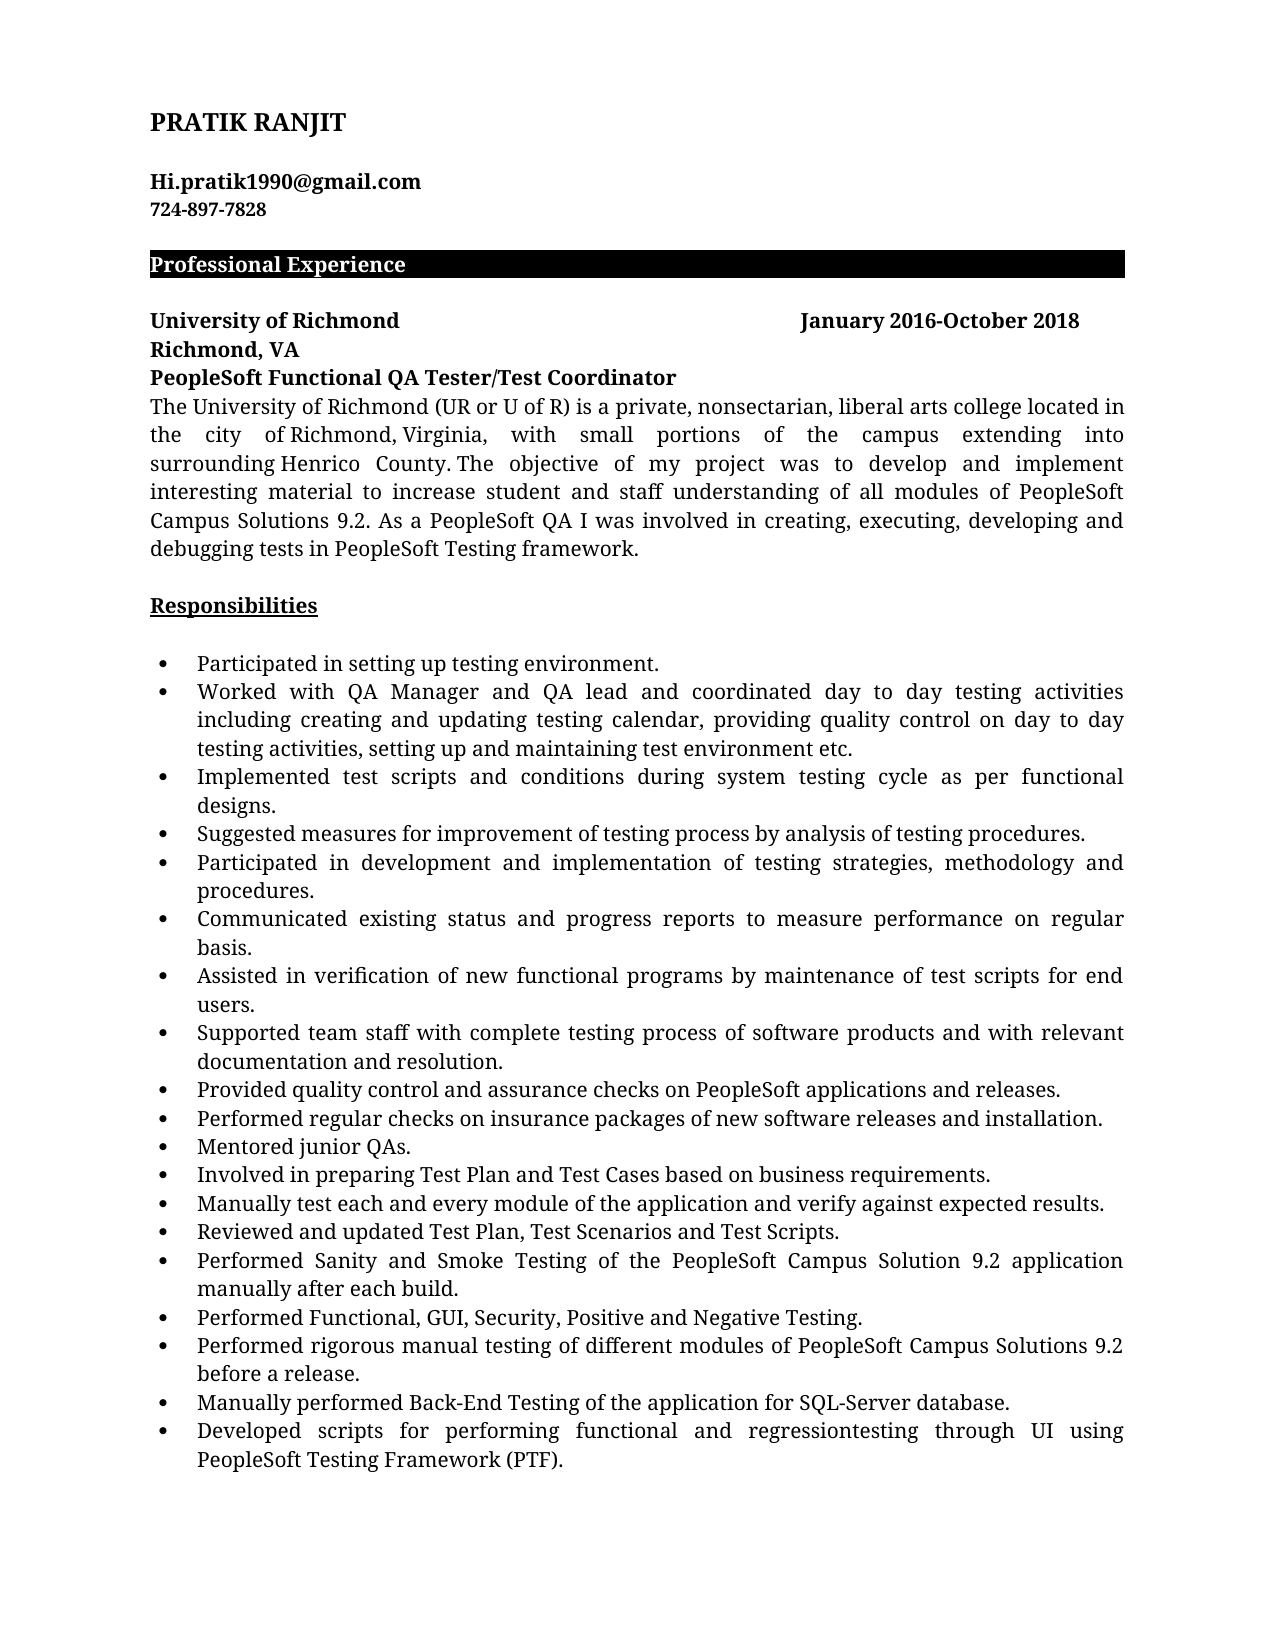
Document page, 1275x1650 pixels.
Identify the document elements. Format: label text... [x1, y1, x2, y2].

text The University of Richmond (UR or U of R) is a private, nonsectarian, liberal arts college located in the city of Richmond, Virginia, with small portions of the campus extending into surrounding Henrico County. The objective of my project was to develop and implement interesting material to increase student and staff understanding of all modules of PeopleSoft Campus Solutions 9.2. As a PeopleSoft QA I was involved in creating, executing, developing and debugging tests in PeopleSoft Testing framework. [150, 392, 1125, 563]
list Performed regular checks on insurance packages of new software releases and installation. [159, 1104, 1125, 1132]
list Performed Sanity and Smoke Testing of the PeopleSoft Campus Solution 9.2 application manually after each build. [159, 1246, 1125, 1303]
list Provided quality control and assurance checks on PeopleSoft applications and releases. [159, 1075, 1125, 1104]
list Participated in setting up testing environment. [159, 649, 1125, 677]
list Manually performed Back-End Testing of the application for SQL-Server database. [159, 1388, 1125, 1416]
list Worked with QA Manager and QA lead and coordinated day to day testing activities including creating and updating testing calendar, providing quality control on day to day testing activities, setting up and maintaining test environment etc. [159, 677, 1125, 762]
list Mentored junior QAs. [159, 1132, 1125, 1161]
list Assisted in verification of new functional programs by maintenance of test scripts for end users. [159, 961, 1125, 1018]
list Developed scripts for performing functional and regressiontesting through UI using PeopleSoft Testing Framework (PTF). [159, 1416, 1125, 1473]
text Richmond, VA [150, 335, 1125, 363]
list Supported team staff with complete testing process of software products and with relevant documentation and resolution. [159, 1018, 1125, 1075]
text Professional Experience [150, 250, 1125, 278]
text PeopleSoft Functional QA Tester/Test Coordinator [150, 363, 1125, 392]
text University of Richmond January 2016-October 2018 [150, 307, 1125, 335]
list Manually test each and every module of the application and verify against expected results. [159, 1189, 1125, 1217]
list Implemented test scripts and conditions during system testing cycle as per functional designs. [159, 762, 1125, 819]
list Communicated existing status and progress reports to measure performance on regular basis. [159, 904, 1125, 961]
list Reviewed and updated Test Plan, Test Scenarios and Test Scripts. [159, 1217, 1125, 1246]
list Performed rigorous manual testing of different modules of PeopleSoft Campus Solutions 9.2 before a release. [159, 1331, 1125, 1388]
list Performed Functional, GUI, Security, Positive and Negative Testing. [159, 1303, 1125, 1331]
list Involved in preparing Test Plan and Test Cases based on business requirements. [159, 1161, 1125, 1189]
text Responsibilities [150, 591, 1125, 619]
list Participated in development and implementation of testing strategies, methodology and procedures. [159, 848, 1125, 904]
list Suggested measures for improvement of testing process by analysis of testing procedures. [159, 819, 1125, 848]
